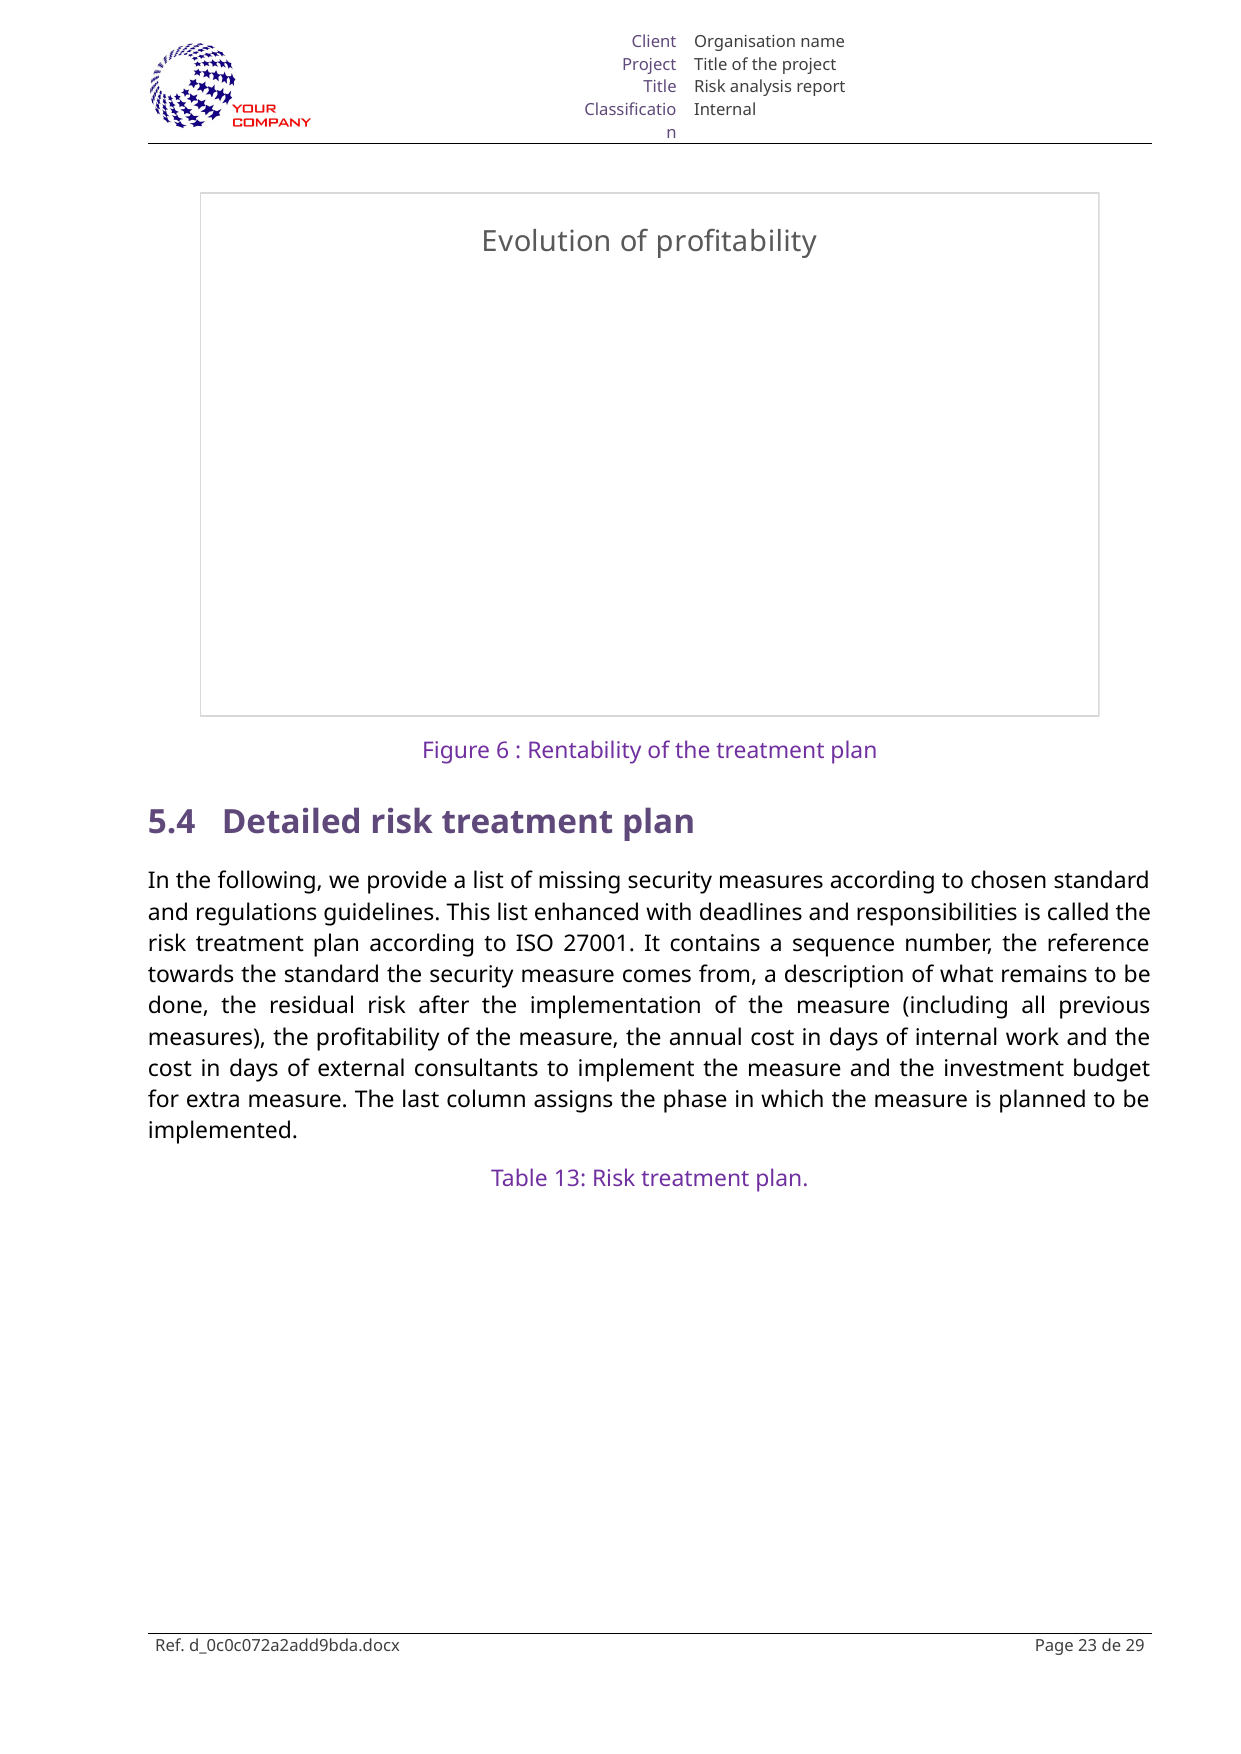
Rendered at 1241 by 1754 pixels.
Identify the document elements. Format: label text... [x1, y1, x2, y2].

text Table 13: Risk treatment plan. [148, 1162, 1152, 1194]
picture [147, 42, 313, 131]
subtitle Detailed risk treatment plan [148, 798, 1152, 844]
text Figure 6 : Rentability of the treatment plan [148, 734, 1152, 765]
